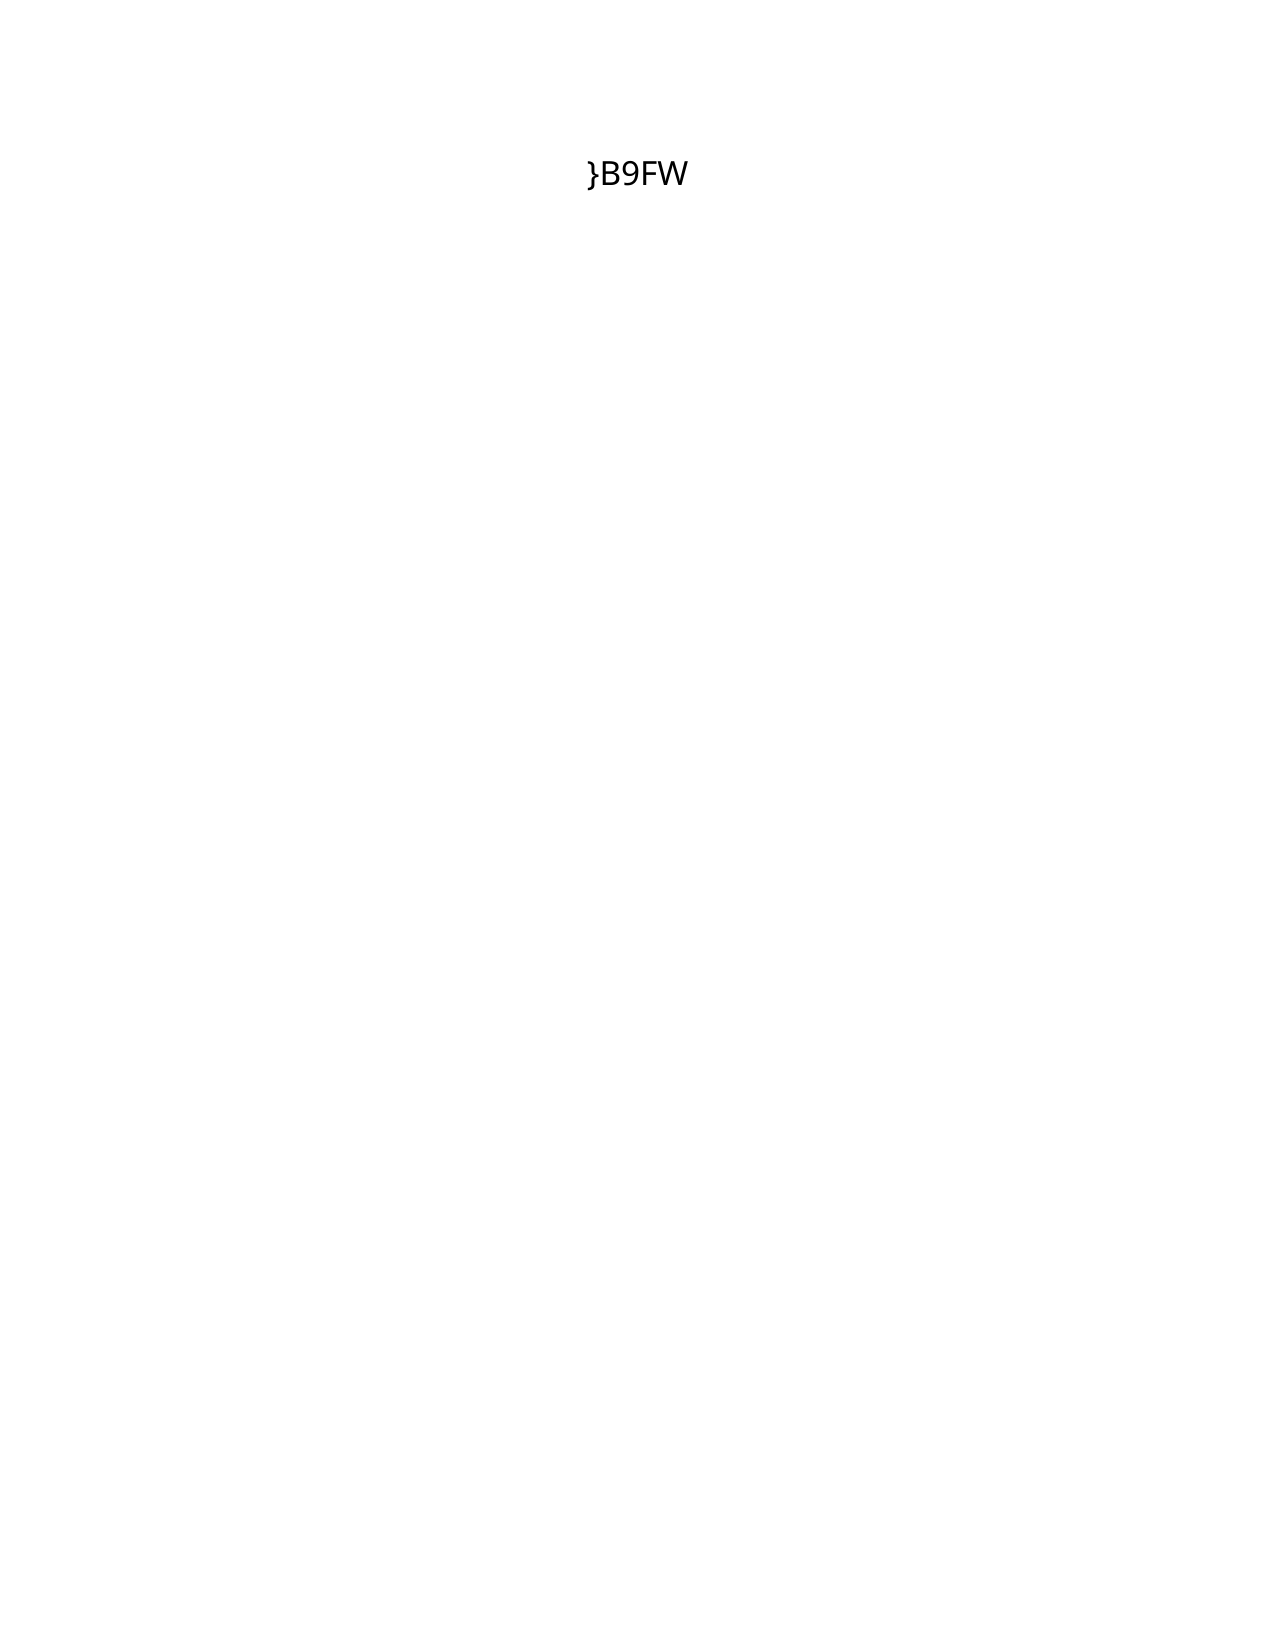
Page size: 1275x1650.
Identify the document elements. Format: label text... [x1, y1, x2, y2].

text }B9FW [150, 150, 1125, 195]
